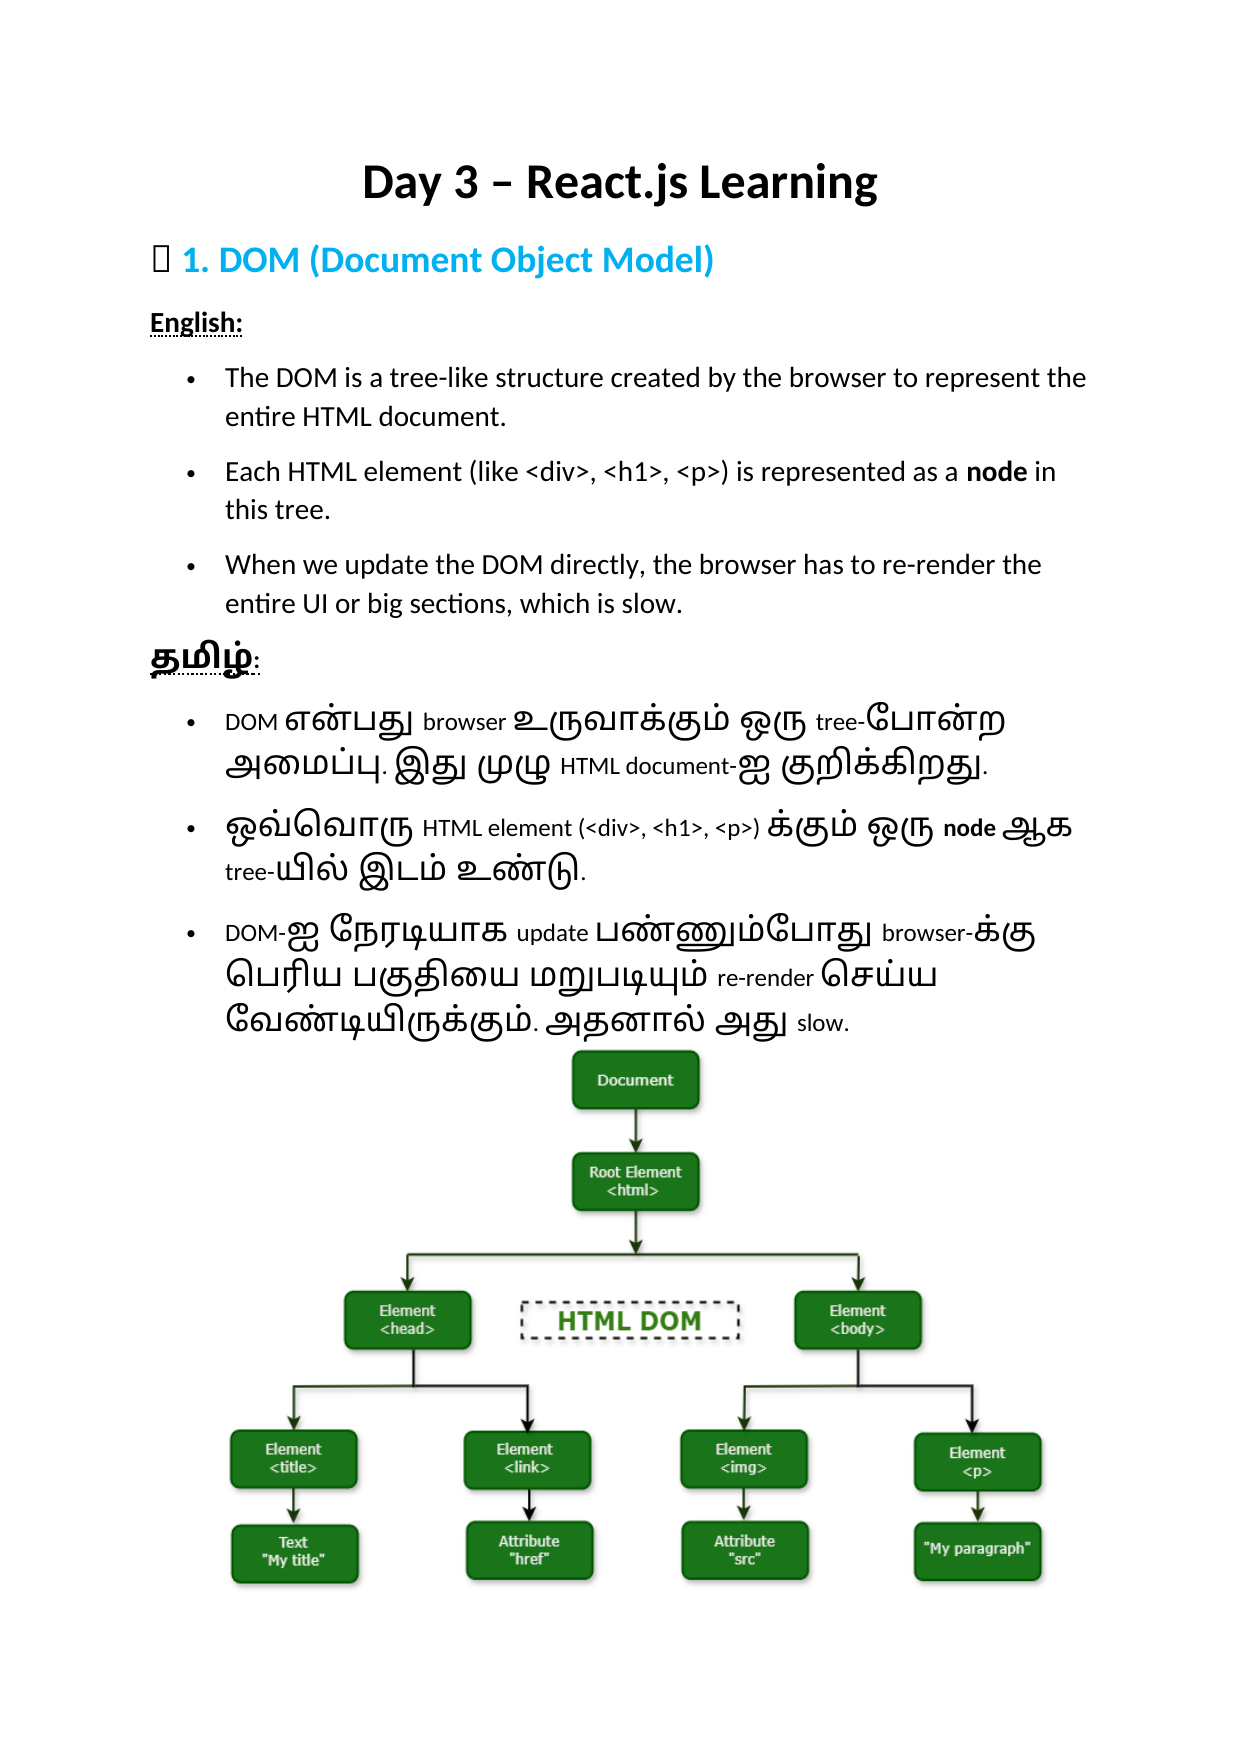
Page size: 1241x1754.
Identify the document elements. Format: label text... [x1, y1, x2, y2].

list Each HTML element (like <div>, <h1>, <p>) is represented as a node in this tree. [187, 453, 1090, 527]
list DOM என்பது browser உருவாக்கும் ஒரு tree-போன்ற அமைப்பு. இது முழு HTML document-ஐ குறிக்கிறது. [187, 701, 1090, 787]
list When we update the DOM directly, the browser has to re-render the entire UI or big sections, which is slow. [187, 546, 1090, 621]
picture [225, 1045, 1048, 1592]
list ஒவ்வொரு HTML element (<div>, <h1>, <p>) க்கும் ஒரு node ஆக tree-யில் இடம் உண்டு. [187, 807, 1090, 893]
text Day 3 – React.js Learning [150, 150, 1090, 211]
text தமிழ்: [150, 640, 1090, 681]
list The DOM is a tree-like structure created by the browser to represent the entire HTML document. [187, 359, 1090, 433]
text 📌 1. DOM (Document Object Model) [150, 232, 1090, 283]
text English: [150, 304, 1090, 340]
